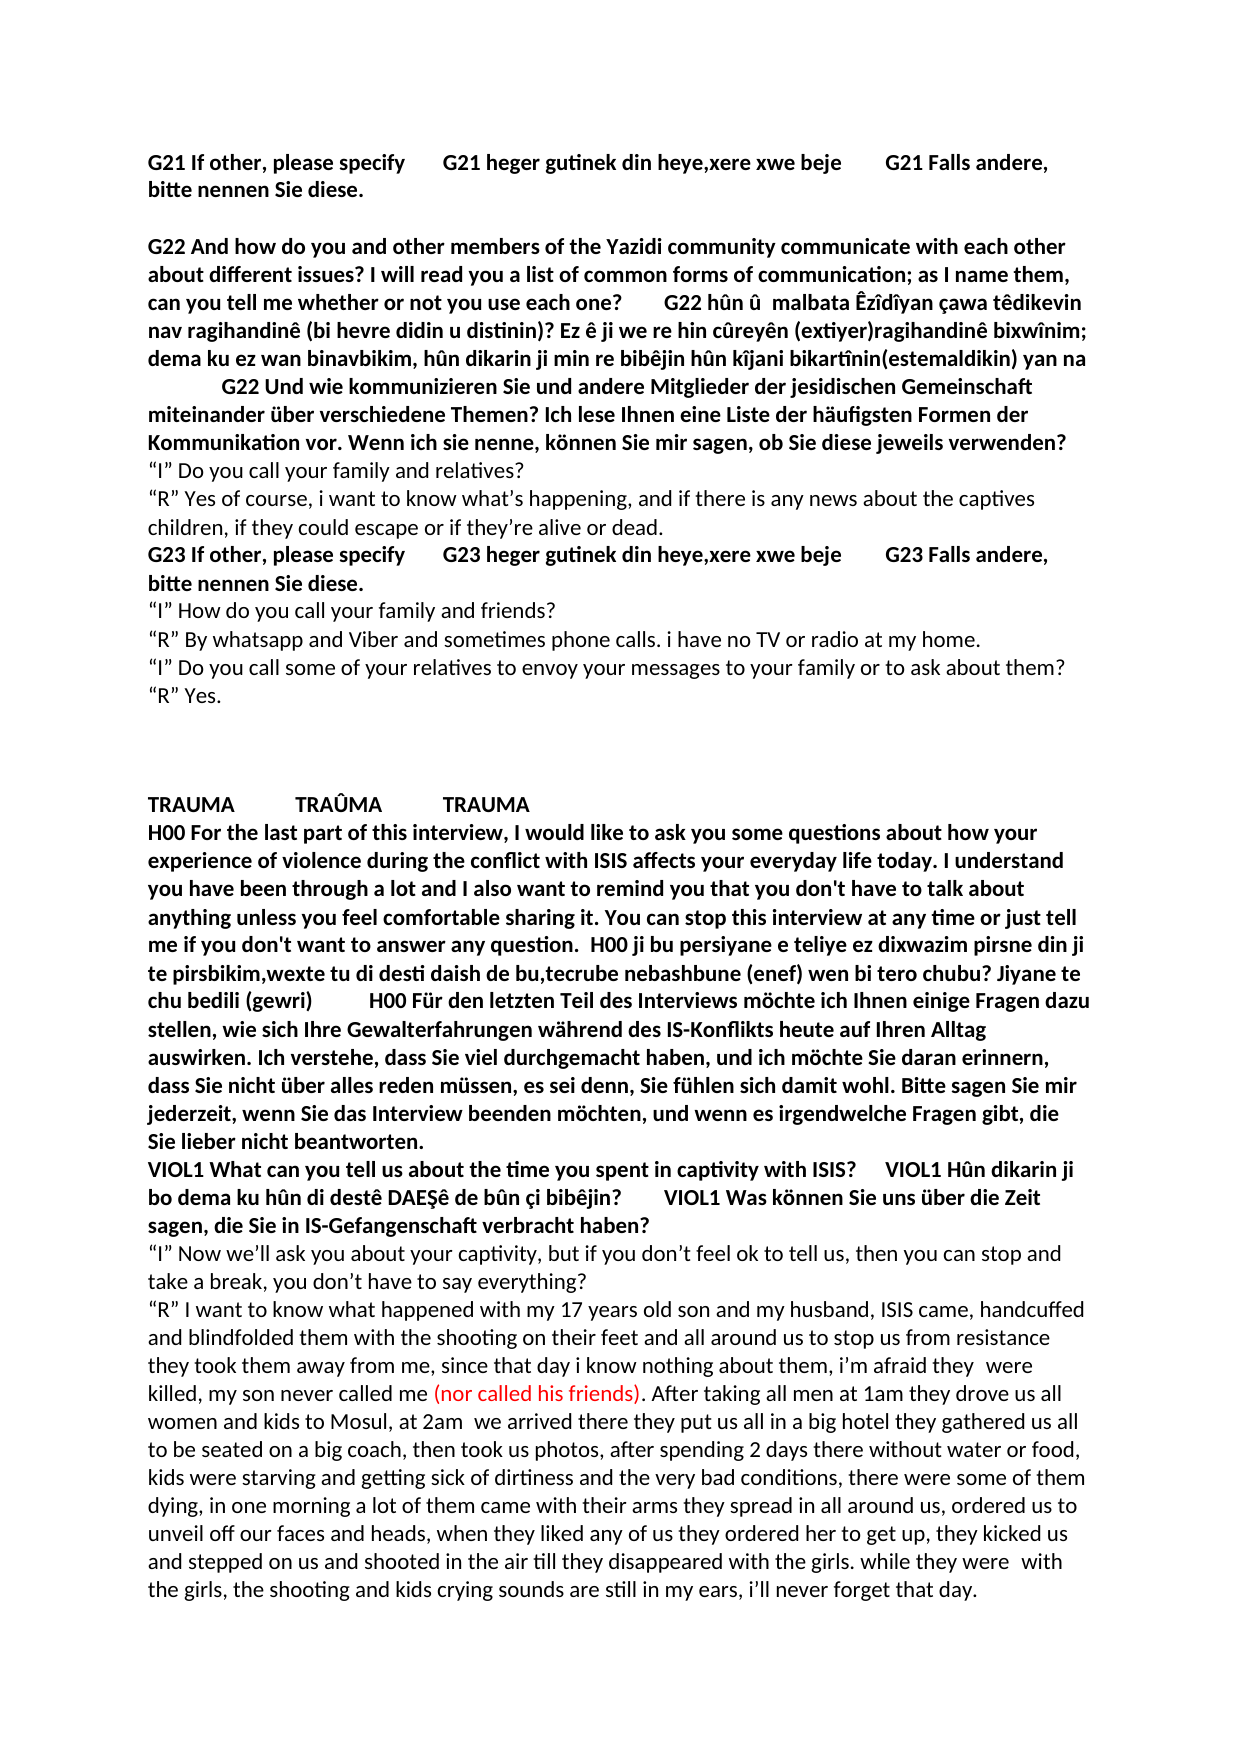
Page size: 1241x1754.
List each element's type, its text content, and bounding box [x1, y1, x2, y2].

text “R” I want to know what happened with my 17 years old son and my husband, ISIS came, handcuffed and blindfolded them with the shooting on their feet and all around us to stop us from resistance they took them away from me, since that day i know nothing about them, i’m afraid they were killed, my son never called me (nor called his friends). After taking all men at 1am they drove us all women and kids to Mosul, at 2am we arrived there they put us all in a big hotel they gathered us all to be seated on a big coach, then took us photos, after spending 2 days there without water or food, kids were starving and getting sick of dirtiness and the very bad conditions, there were some of them dying, in one morning a lot of them came with their arms they spread in all around us, ordered us to unveil off our faces and heads, when they liked any of us they ordered her to get up, they kicked us and stepped on us and shooted in the air till they disappeared with the girls. while they were with the girls, the shooting and kids crying sounds are still in my ears, i’ll never forget that day. [148, 1295, 1093, 1603]
text G23 If other, please specify G23 heger gutinek din heye,xere xwe beje G23 Falls andere, bitte nennen Sie diese. [148, 541, 1093, 597]
text “R” Yes of course, i want to know what’s happening, and if there is any news about the captives children, if they could escape or if they’re alive or dead. [148, 484, 1093, 541]
text G21 If other, please specify G21 heger gutinek din heye,xere xwe beje G21 Falls andere, bitte nennen Sie diese. [148, 148, 1093, 204]
text VIOL1 What can you tell us about the time you spent in captivity with ISIS? VIOL1 Hûn dikarin ji bo dema ku hûn di destê DAEŞê de bûn çi bibêjin? VIOL1 Was können Sie uns über die Zeit sagen, die Sie in IS-Gefangenschaft verbracht haben? [148, 1155, 1093, 1239]
text “I” Do you call your family and relatives? [148, 457, 1093, 484]
text G22 And how do you and other members of the Yazidi community communicate with each other about different issues? I will read you a list of common forms of communication; as I name them, can you tell me whether or not you use each one? G22 hûn û malbata Êzîdîyan çawa têdikevin nav ragihandinê (bi hevre didin u distinin)? Ez ê ji we re hin cûreyên (extiyer)ragihandinê bixwînim; dema ku ez wan binavbikim, hûn dikarin ji min re bibêjin hûn kîjani bikartînin(estemaldikin) yan na G22 Und wie kommunizieren Sie und andere Mitglieder der jesidischen Gemeinschaft miteinander über verschiedene Themen? Ich lese Ihnen eine Liste der häufigsten Formen der Kommunikation vor. Wenn ich sie nenne, können Sie mir sagen, ob Sie diese jeweils verwenden? [148, 232, 1093, 457]
text “I” How do you call your family and friends? [148, 597, 1093, 625]
text “R” By whatsapp and Viber and sometimes phone calls. i have no TV or radio at my home. [148, 625, 1093, 653]
text “R” Yes. [148, 681, 1093, 709]
text H00 For the last part of this interview, I would like to ask you some questions about how your experience of violence during the conflict with ISIS affects your everyday life today. I understand you have been through a lot and I also want to remind you that you don't have to talk about anything unless you feel comfortable sharing it. You can stop this interview at any time or just tell me if you don't want to answer any question. H00 ji bu persiyane e teliye ez dixwazim pirsne din ji te pirsbikim,wexte tu di desti daish de bu,tecrube nebashbune (enef) wen bi tero chubu? Jiyane te chu bedili (gewri) H00 Für den letzten Teil des Interviews möchte ich Ihnen einige Fragen dazu stellen, wie sich Ihre Gewalterfahrungen während des IS-Konflikts heute auf Ihren Alltag auswirken. Ich verstehe, dass Sie viel durchgemacht haben, und ich möchte Sie daran erinnern, dass Sie nicht über alles reden müssen, es sei denn, Sie fühlen sich damit wohl. Bitte sagen Sie mir jederzeit, wenn Sie das Interview beenden möchten, und wenn es irgendwelche Fragen gibt, die Sie lieber nicht beantworten. [148, 818, 1093, 1155]
text “I” Do you call some of your relatives to envoy your messages to your family or to ask about them? [148, 653, 1093, 681]
text TRAUMA TRAÛMA TRAUMA [148, 791, 1093, 818]
text “I” Now we’ll ask you about your captivity, but if you don’t feel ok to tell us, then you can stop and take a break, you don’t have to say everything? [148, 1239, 1093, 1295]
